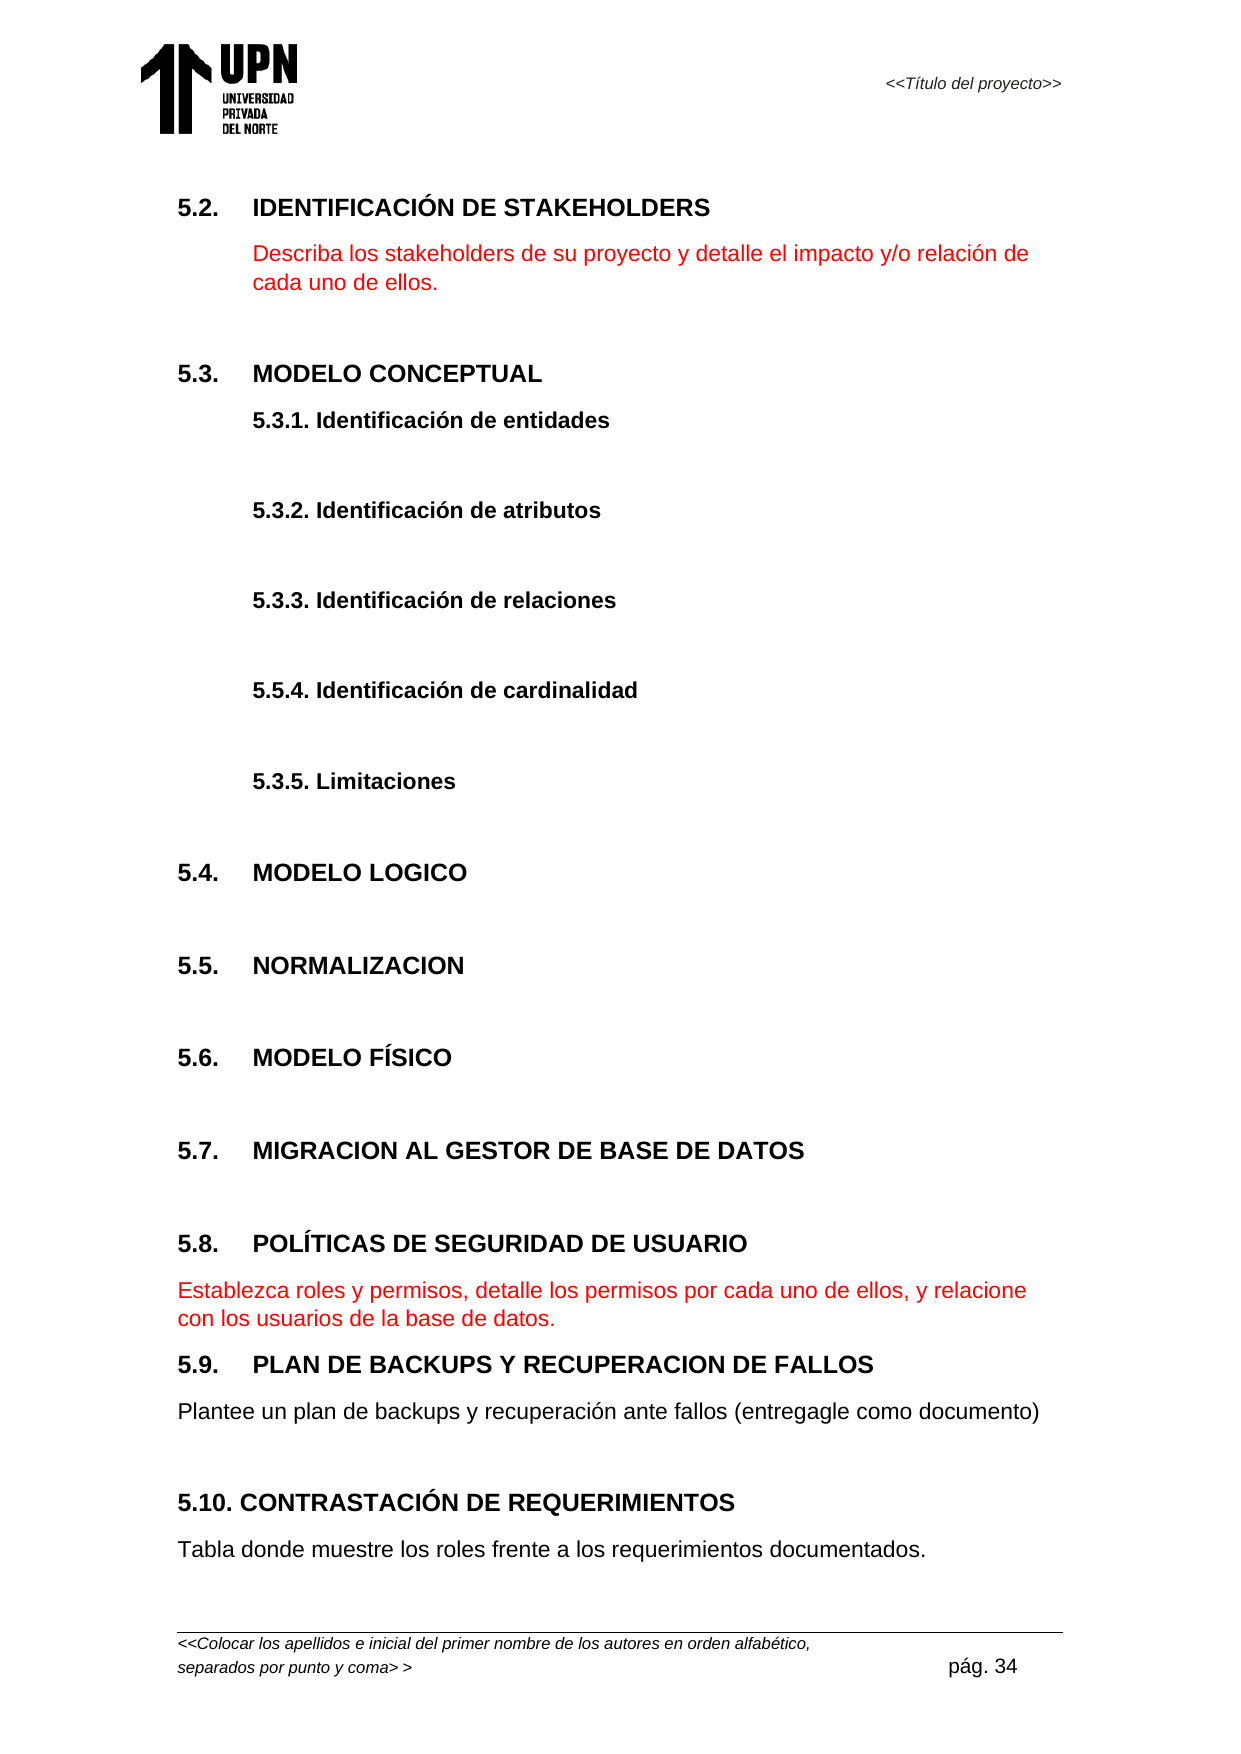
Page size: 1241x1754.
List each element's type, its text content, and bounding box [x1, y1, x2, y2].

text 5.10. CONTRASTACIÓN DE REQUERIMIENTOS [177, 1488, 1063, 1517]
text Tabla donde muestre los roles frente a los requerimientos documentados. [177, 1536, 1063, 1562]
text Establezca roles y permisos, detalle los permisos por cada uno de ellos, y relacione con los usuarios de la base de datos. [177, 1277, 1063, 1332]
text 5.7. MIGRACION AL GESTOR DE BASE DE DATOS [177, 1136, 1063, 1165]
text 5.3.2. Identificación de atributos [252, 497, 1063, 523]
text 5.3.1. Identificación de entidades [252, 407, 1063, 433]
text 5.5.4. Identificación de cardinalidad [252, 677, 1063, 704]
text 5.4. MODELO LOGICO [177, 858, 1063, 887]
text 5.3.3. Identificación de relaciones [252, 587, 1063, 613]
text 5.6. MODELO FÍSICO [177, 1043, 1063, 1072]
text 5.3.5. Limitaciones [252, 768, 1063, 794]
text 5.8. POLÍTICAS DE SEGURIDAD DE USUARIO [177, 1229, 1063, 1258]
text Plantee un plan de backups y recuperación ante fallos (entregagle como documento) [177, 1398, 1063, 1424]
text 5.9. PLAN DE BACKUPS Y RECUPERACION DE FALLOS [177, 1350, 1063, 1379]
picture [141, 40, 298, 138]
text 5.2. IDENTIFICACIÓN DE STAKEHOLDERS [177, 193, 1063, 221]
text 5.3. MODELO CONCEPTUAL [177, 359, 1063, 388]
text Describa los stakeholders de su proyecto y detalle el impacto y/o relación de cada uno de ellos. [252, 240, 1063, 295]
text 5.5. NORMALIZACION [177, 951, 1063, 979]
